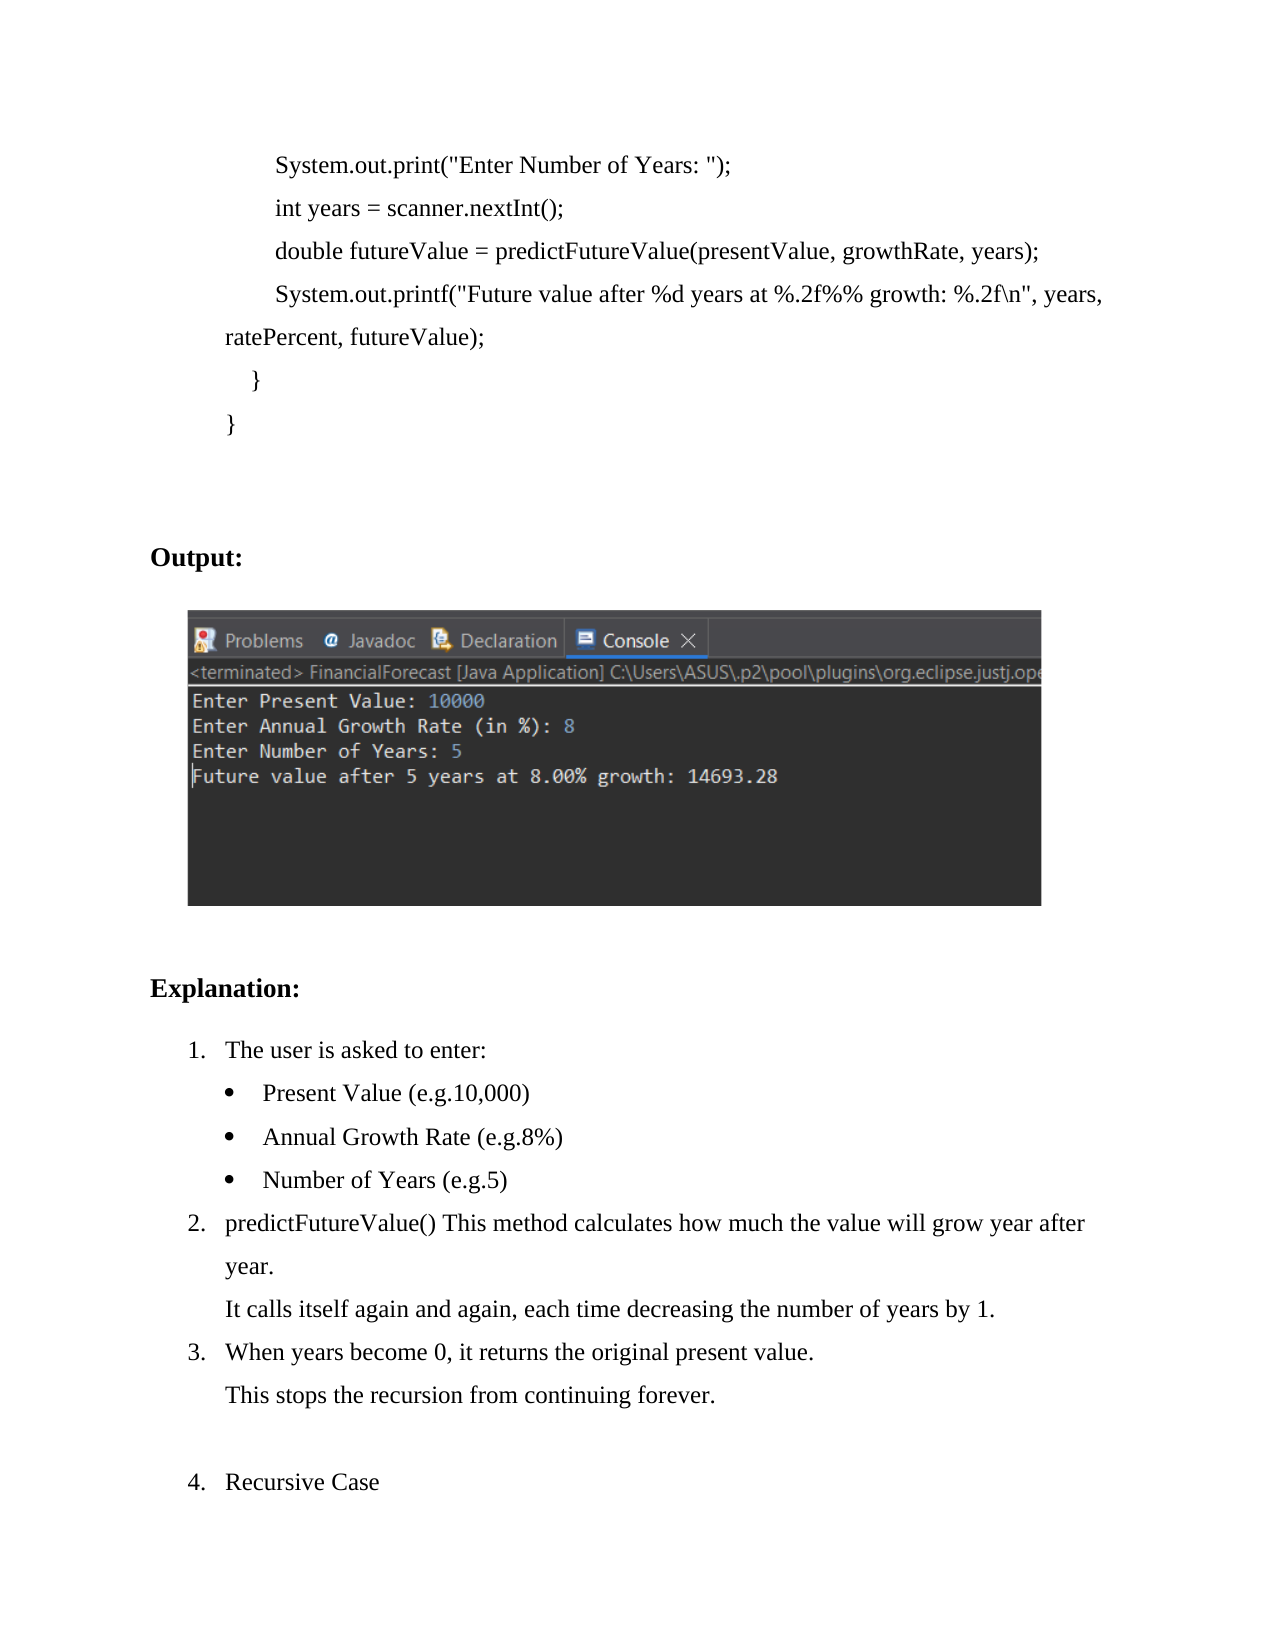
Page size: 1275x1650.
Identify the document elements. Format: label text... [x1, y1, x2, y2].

list } [225, 366, 1125, 394]
list When years become 0, it returns the original present value. [187, 1337, 1125, 1366]
text Output: [150, 541, 1125, 572]
list It calls itself again and again, each time decreasing the number of years by 1. [225, 1294, 1125, 1323]
list Annual Growth Rate (e.g.8%) [225, 1122, 1125, 1150]
picture [187, 610, 1042, 906]
list The user is asked to enter: [187, 1035, 1125, 1064]
list System.out.printf("Future value after %d years at %.2f%% growth: %.2f\n", years, ratePercent, futureValue); [225, 279, 1125, 351]
list Number of Years (e.g.5) [225, 1165, 1125, 1193]
list System.out.print("Enter Number of Years: "); [225, 150, 1125, 179]
list predictFutureValue() This method calculates how much the value will grow year after year. [187, 1208, 1125, 1280]
list This stops the recursion from continuing forever. [225, 1380, 1125, 1409]
list double futureValue = predictFutureValue(presentValue, growthRate, years); [225, 236, 1125, 265]
list } [225, 409, 1125, 437]
list Recursive Case [187, 1467, 1125, 1495]
list int years = scanner.nextInt(); [225, 193, 1125, 222]
list Present Value (e.g.10,000) [225, 1078, 1125, 1107]
